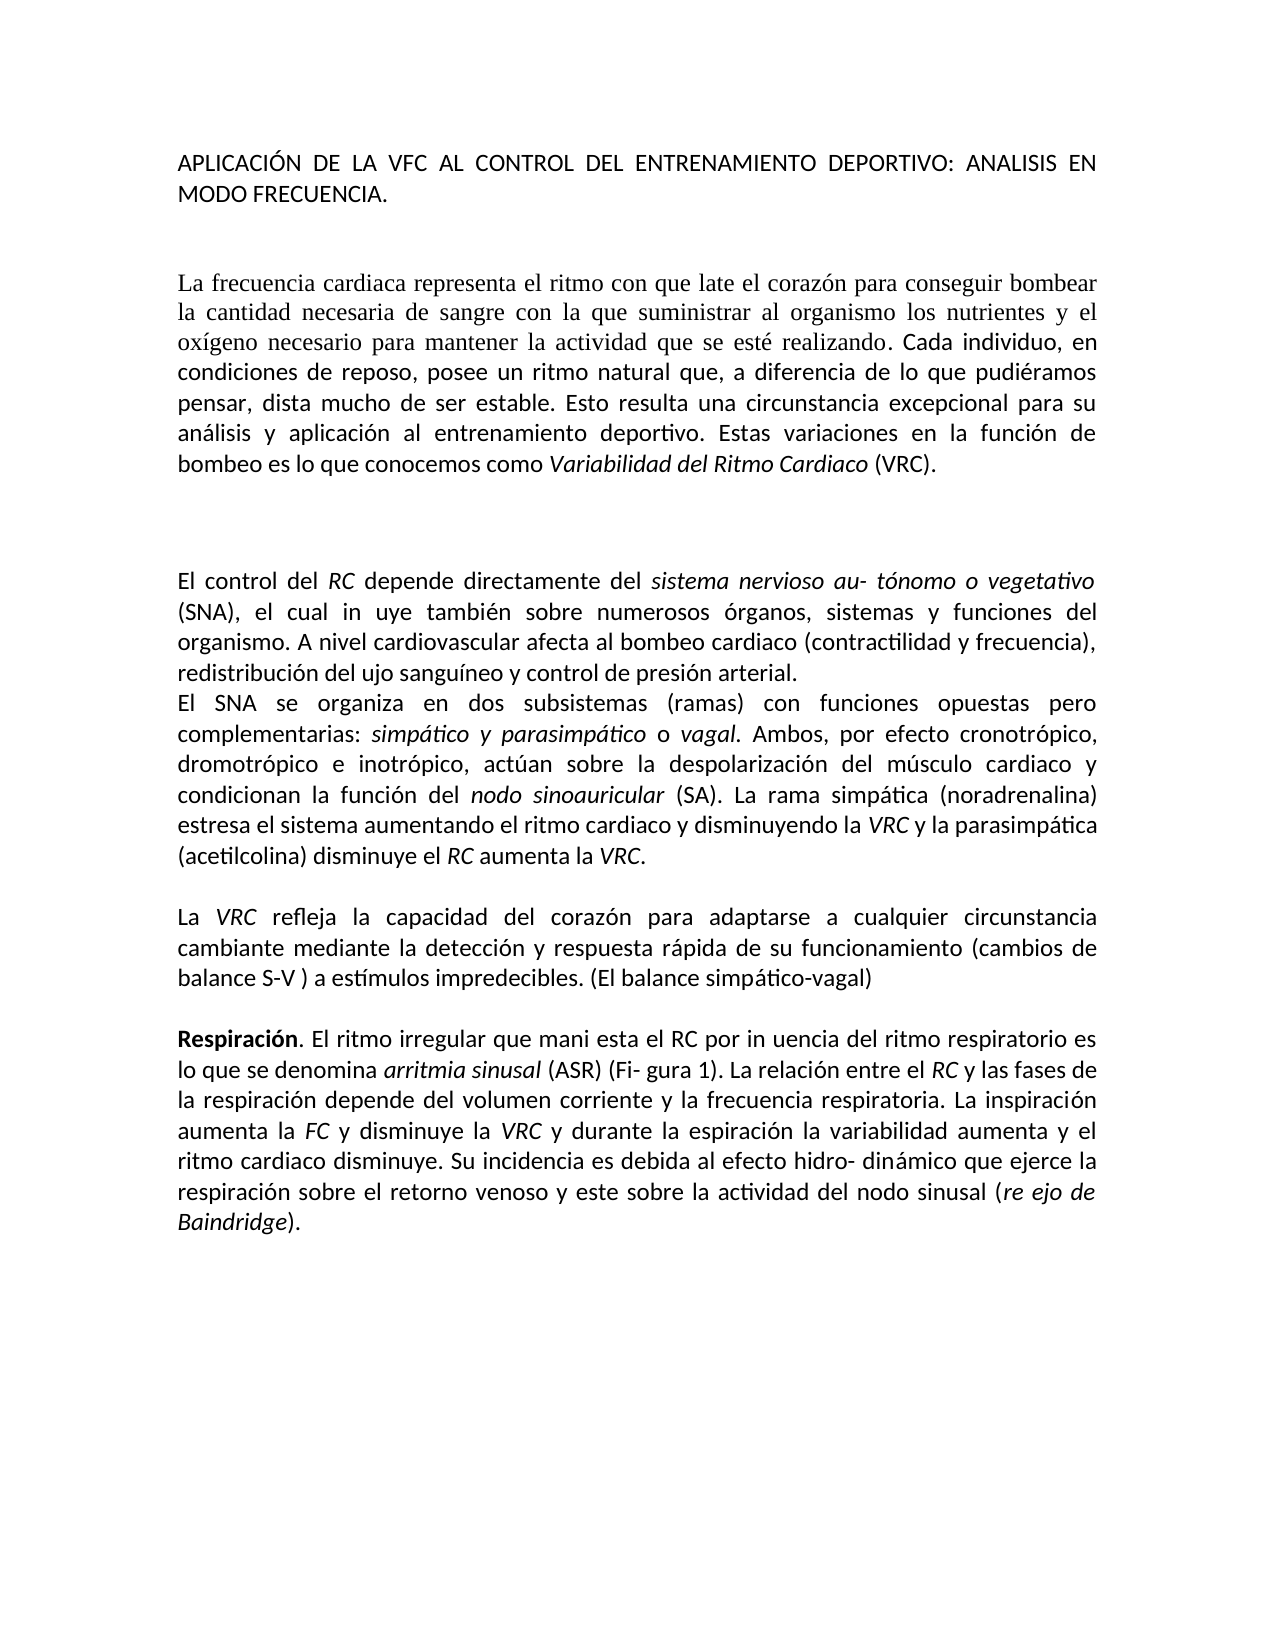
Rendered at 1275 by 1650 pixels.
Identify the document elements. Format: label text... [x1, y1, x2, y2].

text La VRC refleja la capacidad del corazón para adaptarse a cualquier circunstancia cambiante mediante la detección y respuesta rápida de su funcionamiento (cambios de balance S-V ) a estímulos impredecibles. (El balance simpático-vagal) [177, 901, 1098, 993]
text APLICACIÓN DE LA VFC AL CONTROL DEL ENTRENAMIENTO DEPORTIVO: ANALISIS EN MODO FRECUENCIA. [177, 148, 1098, 209]
text El SNA se organiza en dos subsistemas (ramas) con funciones opuestas pero complementarias: simpático y parasimpático o vagal. Ambos, por efecto cronotrópico, dromotrópico e inotrópico, actúan sobre la despolarización del músculo cardiaco y condicionan la función del nodo sinoauricular (SA). La rama simpática (noradrenalina) estresa el sistema aumentando el ritmo cardiaco y disminuyendo la VRC y la parasimpática (acetilcolina) disminuye el RC aumenta la VRC. [177, 688, 1098, 871]
text Respiración. El ritmo irregular que mani esta el RC por in uencia del ritmo respiratorio es lo que se denomina arritmia sinusal (ASR) (Fi- gura 1). La relación entre el RC y las fases de la respiración depende del volumen corriente y la frecuencia respiratoria. La inspiración aumenta la FC y disminuye la VRC y durante la espiración la variabilidad aumenta y el ritmo cardiaco disminuye. Su incidencia es debida al efecto hidro- dinámico que ejerce la respiración sobre el retorno venoso y este sobre la actividad del nodo sinusal (re ejo de Baindridge). [177, 1023, 1098, 1237]
text El control del RC depende directamente del sistema nervioso au- tónomo o vegetativo (SNA), el cual in uye también sobre numerosos órganos, sistemas y funciones del organismo. A nivel cardiovascular afecta al bombeo cardiaco (contractilidad y frecuencia), redistribución del ujo sanguíneo y control de presión arterial. [177, 566, 1098, 688]
text La frecuencia cardiaca representa el ritmo con que late el corazón para conseguir bombear la cantidad necesaria de sangre con la que suministrar al organismo los nutrientes y el oxígeno necesario para mantener la actividad que se esté realizando. Cada individuo, en condiciones de reposo, posee un ritmo natural que, a diferencia de lo que pudiéramos pensar, dista mucho de ser estable. Esto resulta una circunstancia excepcional para su análisis y aplicación al entrenamiento deportivo. Estas variaciones en la función de bombeo es lo que conocemos como Variabilidad del Ritmo Cardiaco (VRC). [177, 268, 1098, 478]
